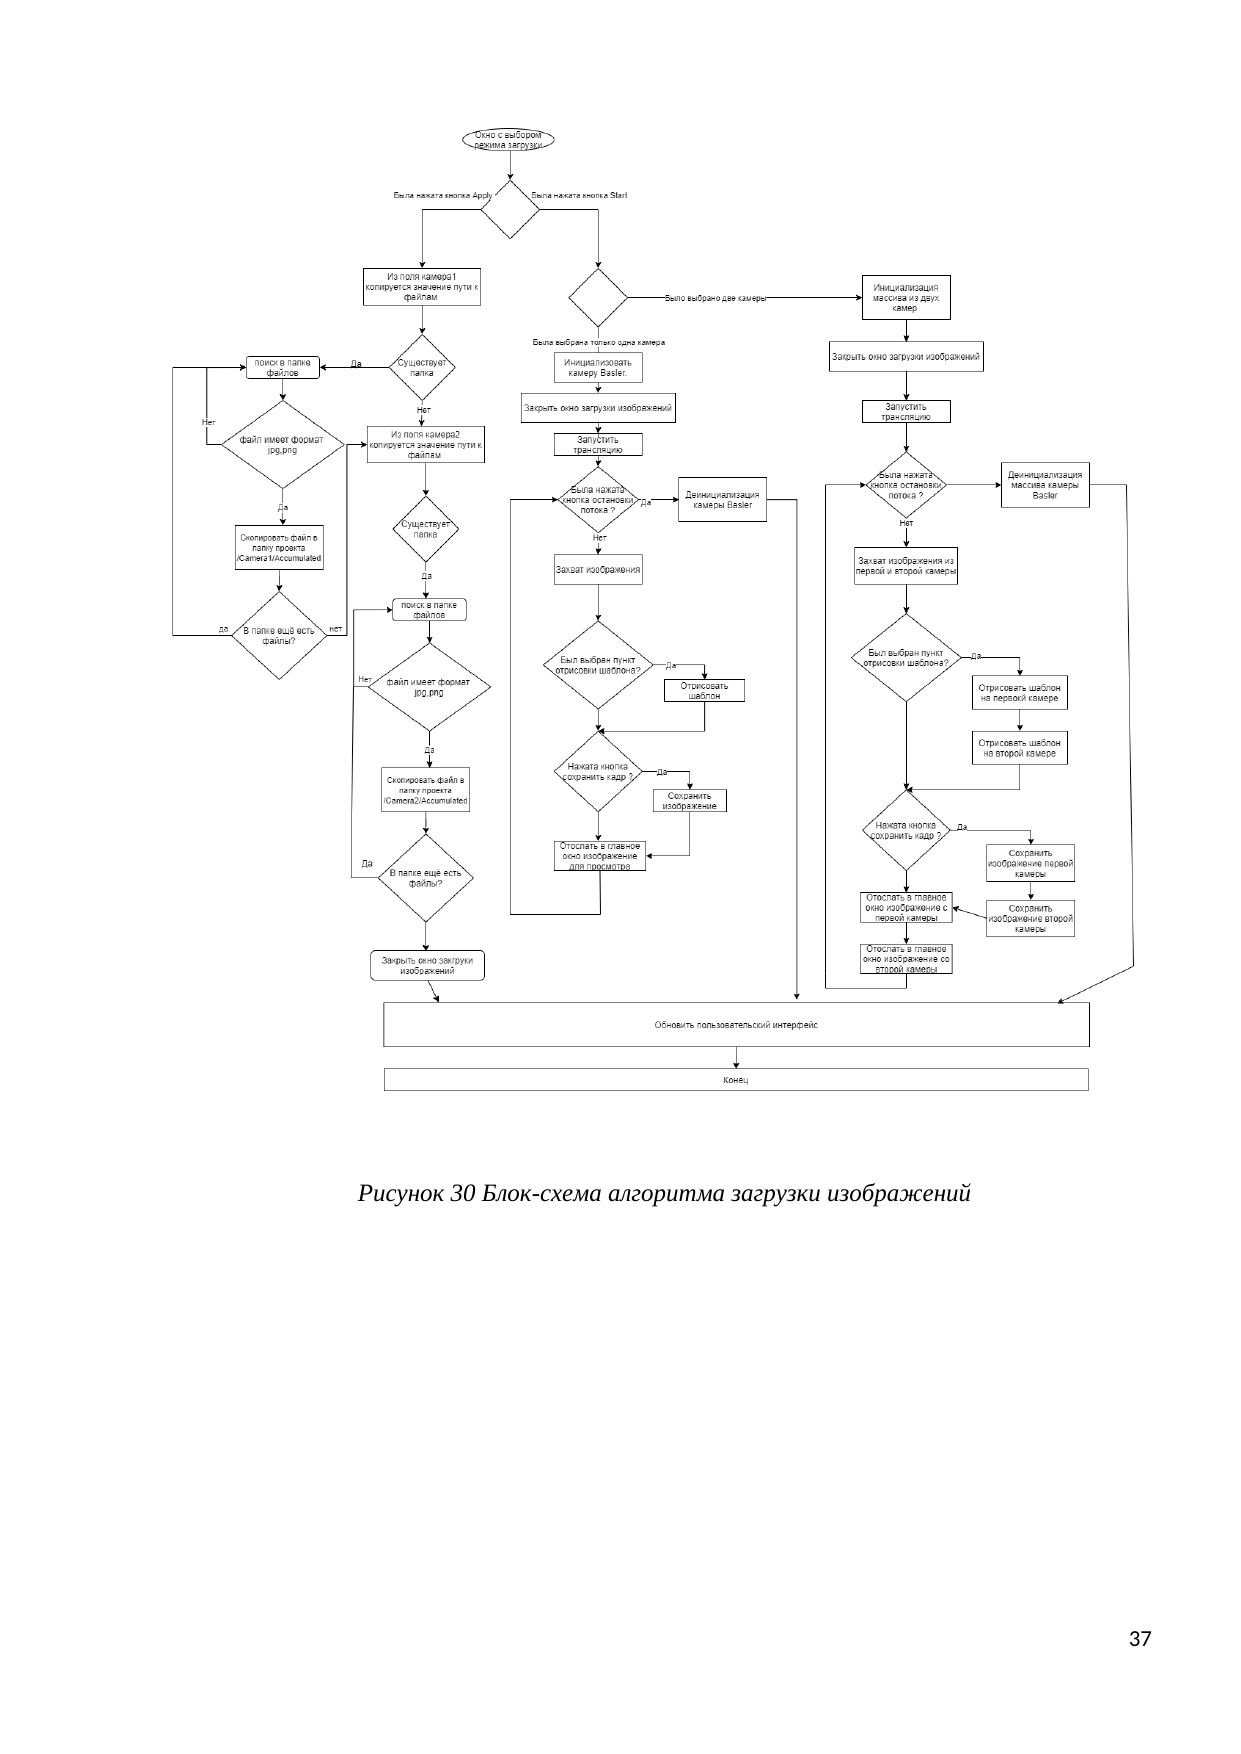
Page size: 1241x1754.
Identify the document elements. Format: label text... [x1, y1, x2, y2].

text Рисунок 30 Блок-схема алгоритма загрузки изображений [177, 1178, 1152, 1207]
picture [167, 128, 1141, 1091]
